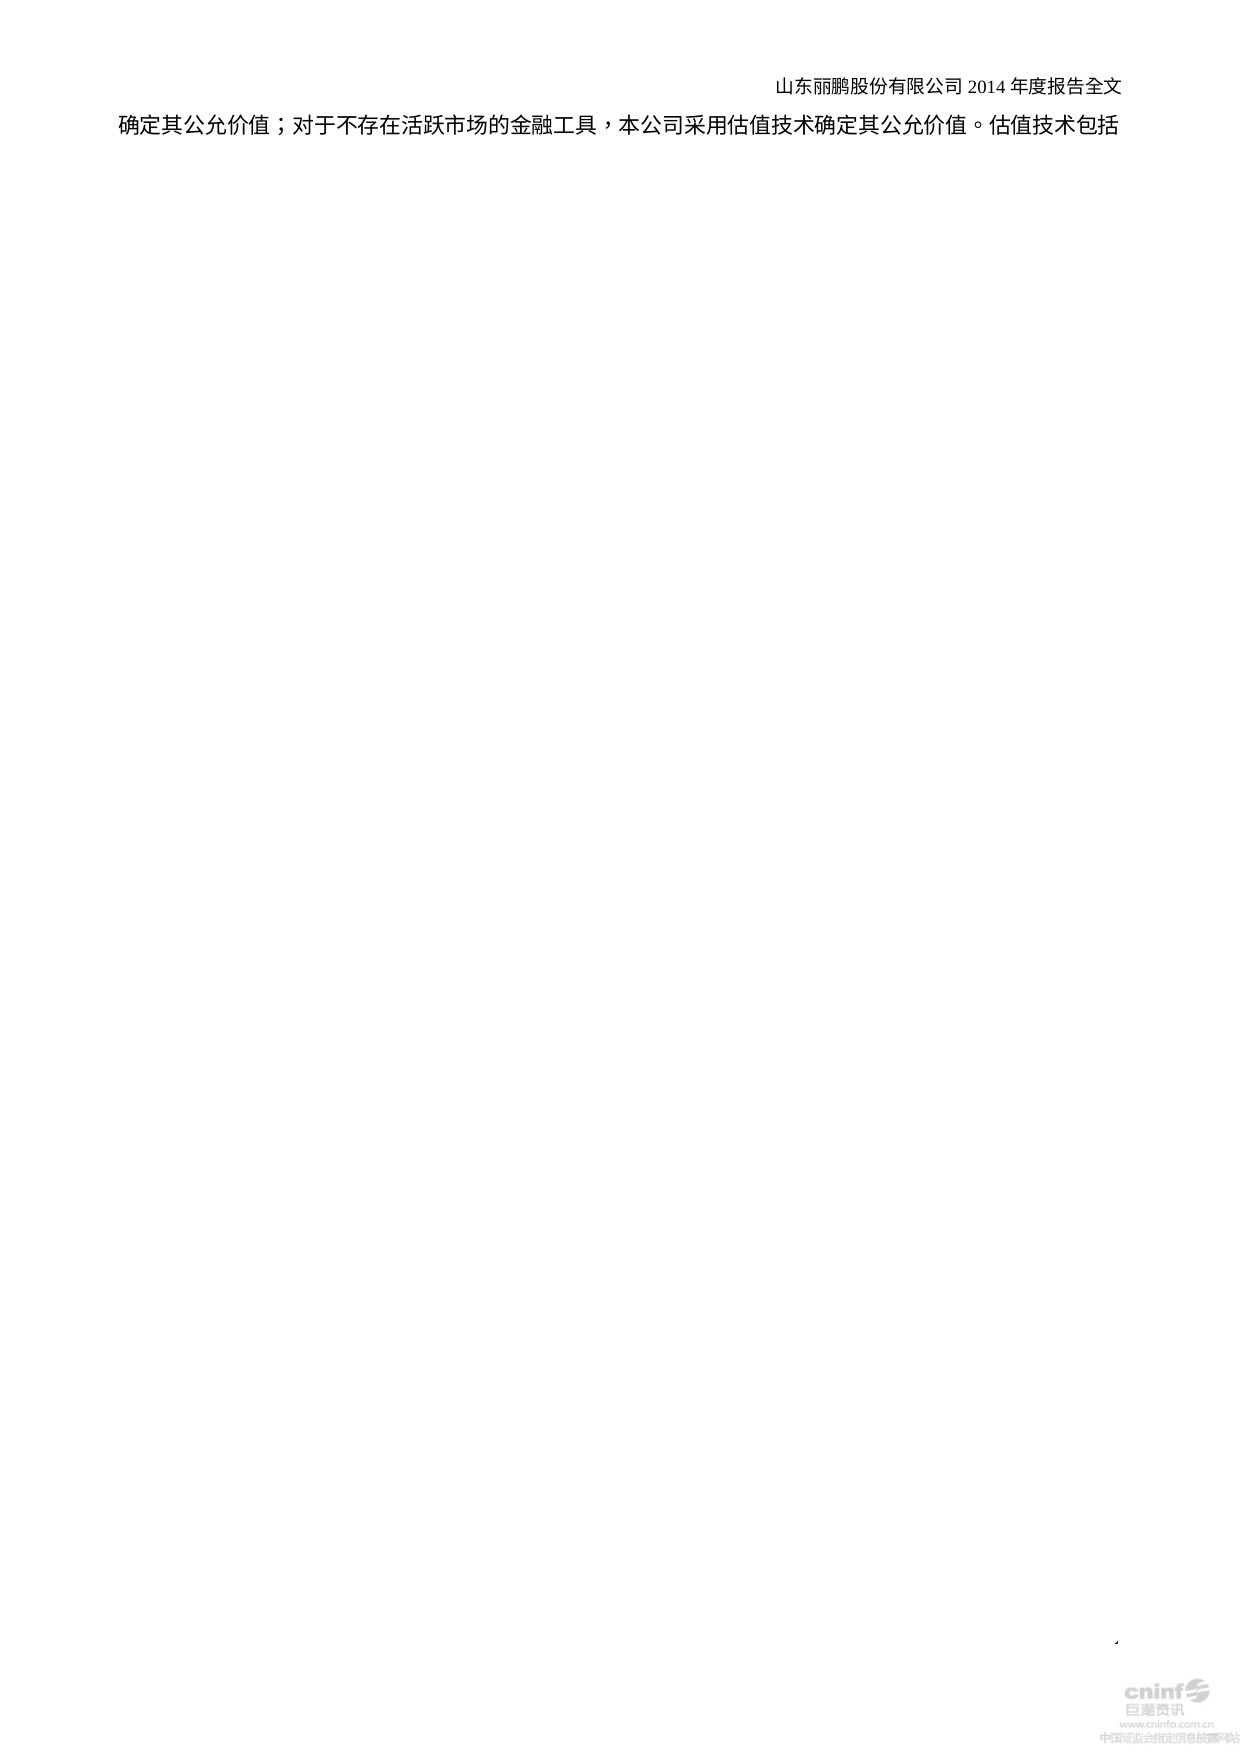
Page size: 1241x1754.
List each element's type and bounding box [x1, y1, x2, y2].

text [118, 110, 1122, 140]
picture [1099, 1673, 1241, 1754]
